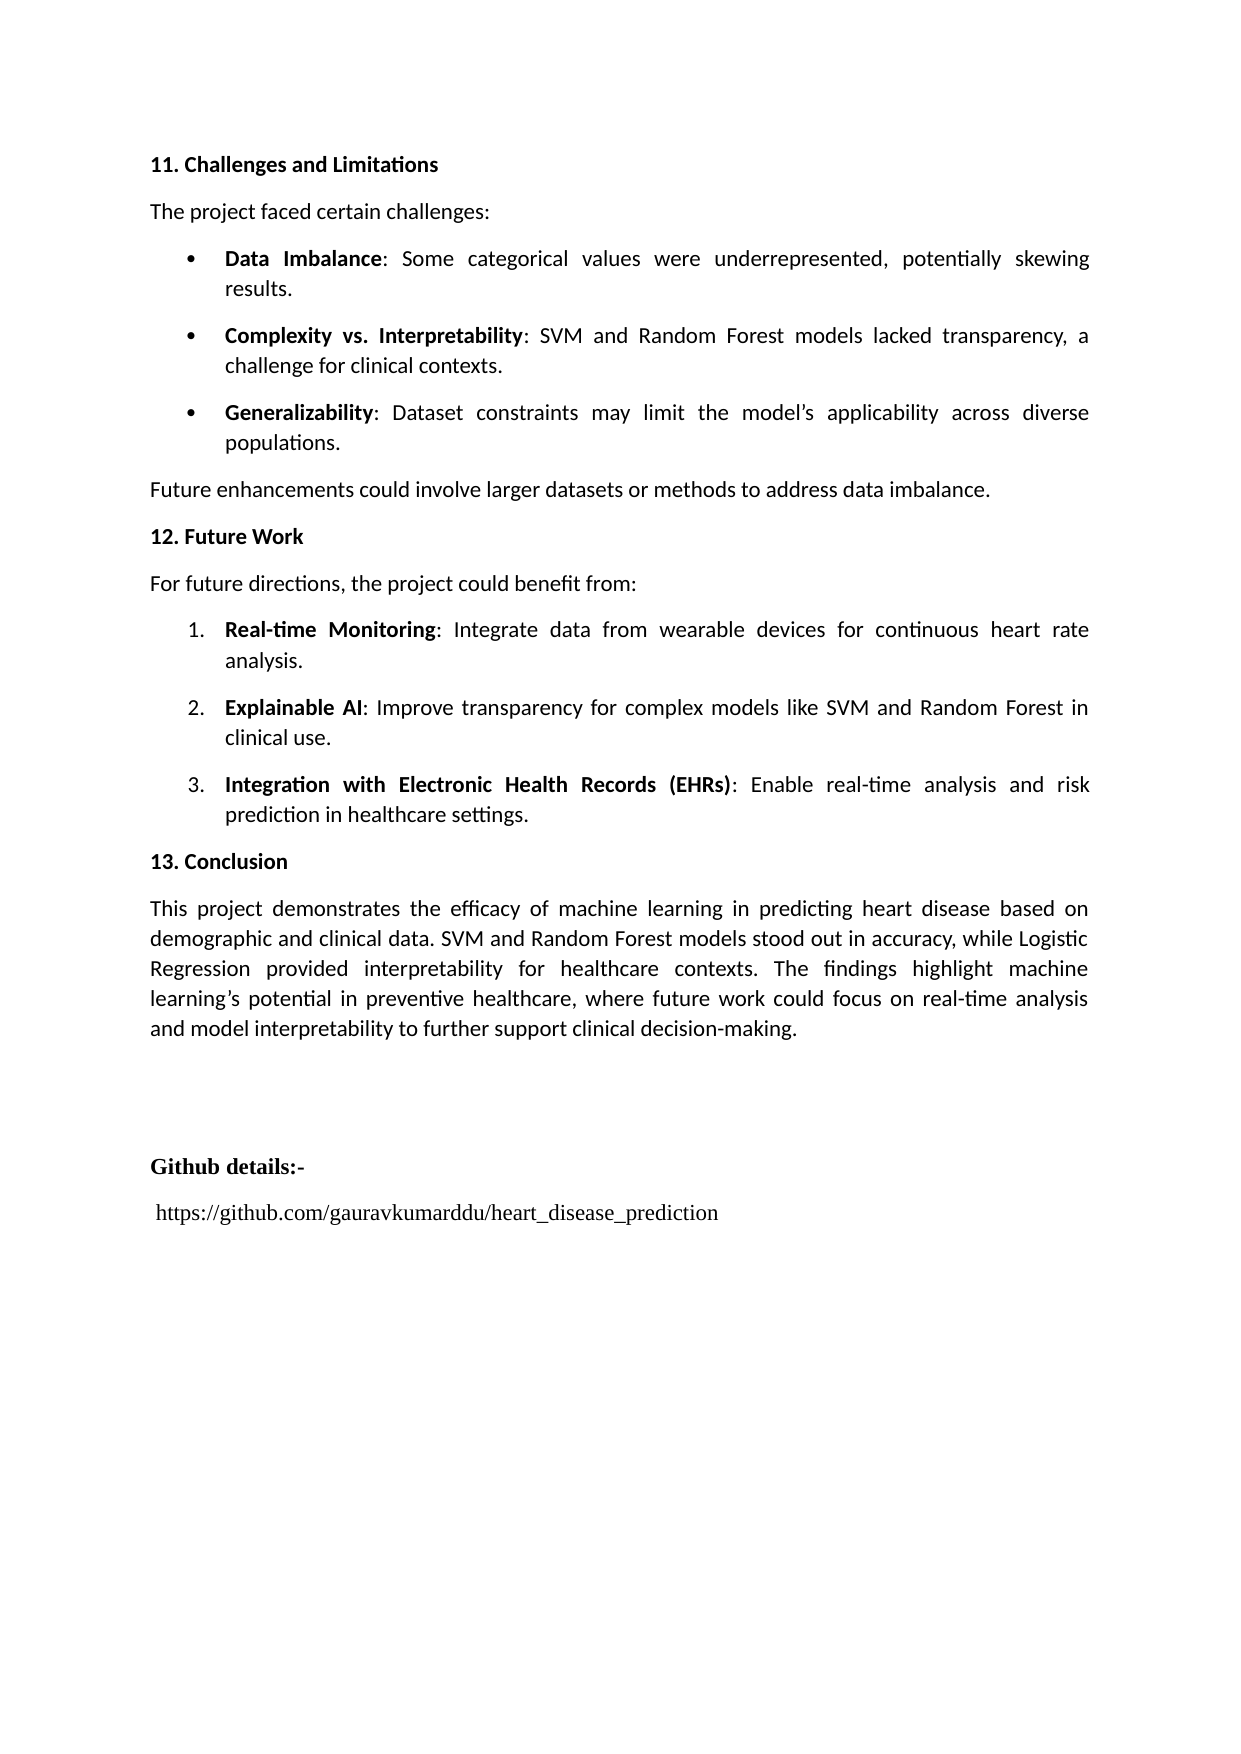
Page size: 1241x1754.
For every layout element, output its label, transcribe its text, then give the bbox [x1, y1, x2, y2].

text 13. Conclusion [150, 847, 1090, 875]
text https://github.com/gauravkumarddu/heart_disease_prediction [150, 1198, 1090, 1225]
list Generalizability: Dataset constraints may limit the model’s applicability across diverse populations. [187, 398, 1090, 456]
list Real-time Monitoring: Integrate data from wearable devices for continuous heart rate analysis. [187, 616, 1090, 674]
list Data Imbalance: Some categorical values were underrepresented, potentially skewing results. [187, 244, 1090, 302]
list Integration with Electronic Health Records (EHRs): Enable real-time analysis and risk prediction in healthcare settings. [187, 770, 1090, 828]
text The project faced certain challenges: [150, 197, 1090, 225]
list Complexity vs. Interpretability: SVM and Random Forest models lacked transparency, a challenge for clinical contexts. [187, 321, 1090, 379]
text 11. Challenges and Limitations [150, 150, 1090, 178]
text This project demonstrates the efficacy of machine learning in predicting heart disease based on demographic and clinical data. SVM and Random Forest models stood out in accuracy, while Logistic Regression provided interpretability for healthcare contexts. The findings highlight machine learning’s potential in preventive healthcare, where future work could focus on real-time analysis and model interpretability to further support clinical decision-making. [150, 894, 1090, 1043]
text Github details:- [150, 1153, 1090, 1180]
text 12. Future Work [150, 522, 1090, 550]
text Future enhancements could involve larger datasets or methods to address data imbalance. [150, 475, 1090, 503]
text For future directions, the project could benefit from: [150, 569, 1090, 597]
list Explainable AI: Improve transparency for complex models like SVM and Random Forest in clinical use. [187, 693, 1090, 751]
